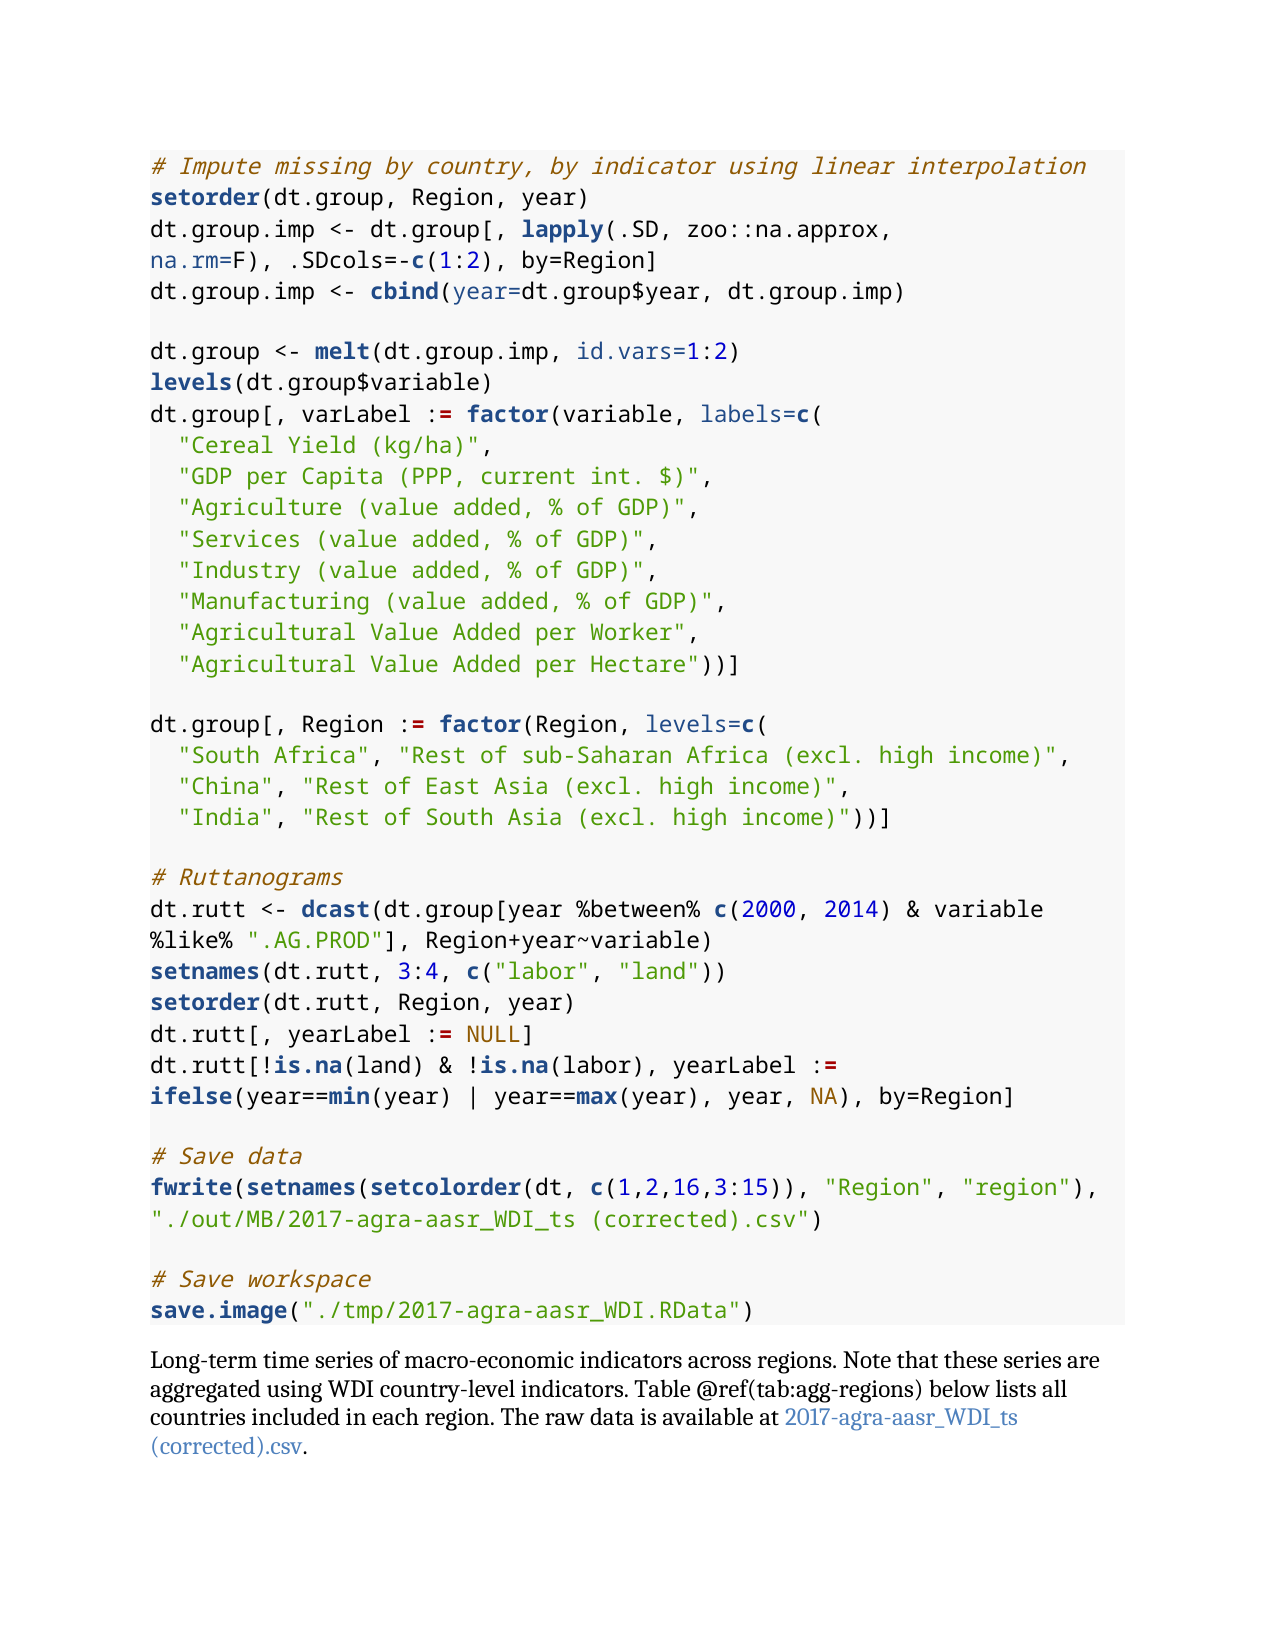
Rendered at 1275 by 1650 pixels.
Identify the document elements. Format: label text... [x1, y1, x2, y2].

text Long-term time series of macro-economic indicators across regions. Note that these series are aggregated using WDI country-level indicators. Table @ref(tab:agg-regions) below lists all countries included in each region. The raw data is available at 2017-agra-aasr_WDI_ts (corrected).csv. [150, 1346, 1125, 1461]
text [150, 150, 1125, 1325]
